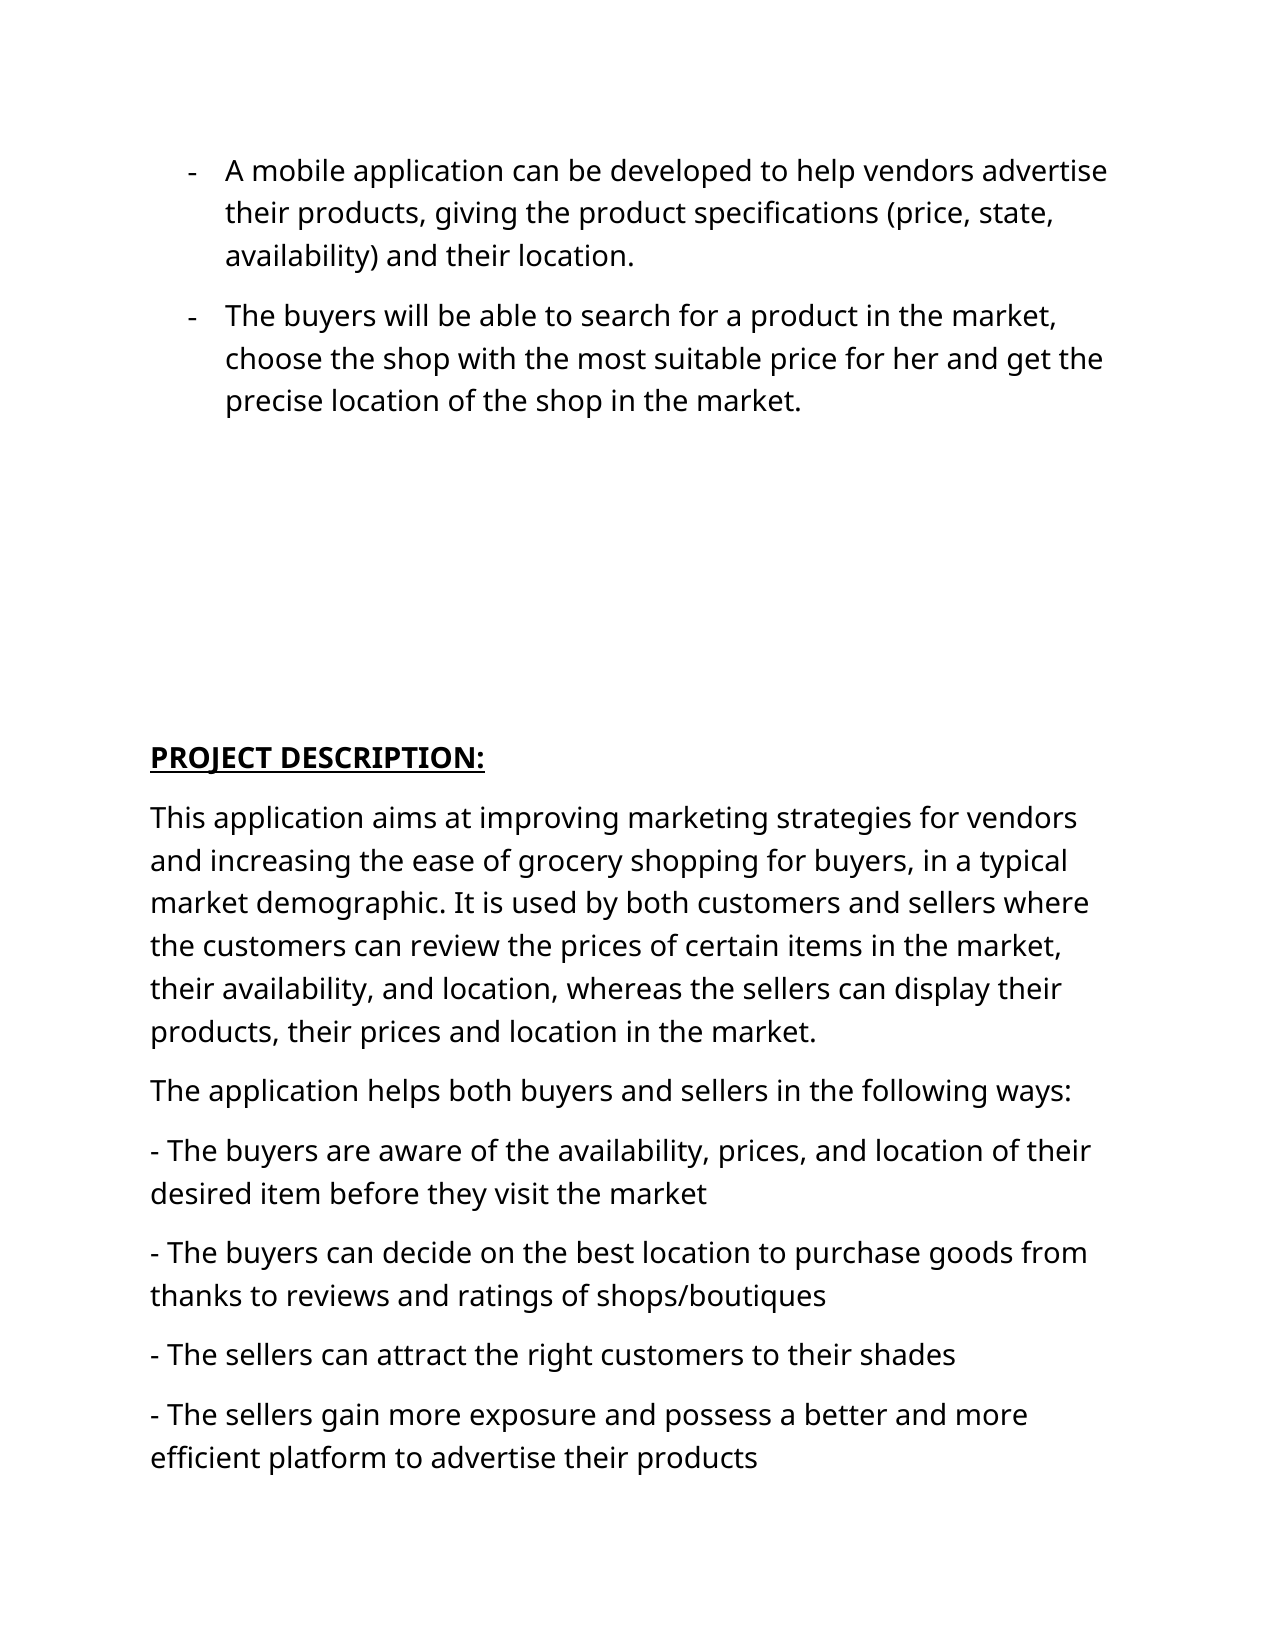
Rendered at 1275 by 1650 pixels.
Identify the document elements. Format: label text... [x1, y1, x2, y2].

list A mobile application can be developed to help vendors advertise their products, giving the product specifications (price, state, availability) and their location. [187, 150, 1125, 275]
text - The buyers are aware of the availability, prices, and location of their desired item before they visit the market [150, 1130, 1125, 1213]
text - The sellers gain more exposure and possess a better and more efficient platform to advertise their products [150, 1394, 1125, 1477]
text - The sellers can attract the right customers to their shades [150, 1335, 1125, 1374]
text PROJECT DESCRIPTION: [150, 738, 1125, 777]
text This application aims at improving marketing strategies for vendors and increasing the ease of grocery shopping for buyers, in a typical market demographic. It is used by both customers and sellers where the customers can review the prices of certain items in the market, their availability, and location, whereas the sellers can display their products, their prices and location in the market. [150, 797, 1125, 1051]
text The application helps both buyers and sellers in the following ways: [150, 1071, 1125, 1110]
text - The buyers can decide on the best location to purchase goods from thanks to reviews and ratings of shops/boutiques [150, 1232, 1125, 1315]
list The buyers will be able to search for a product in the market, choose the shop with the most suitable price for her and get the precise location of the shop in the market. [187, 295, 1125, 420]
